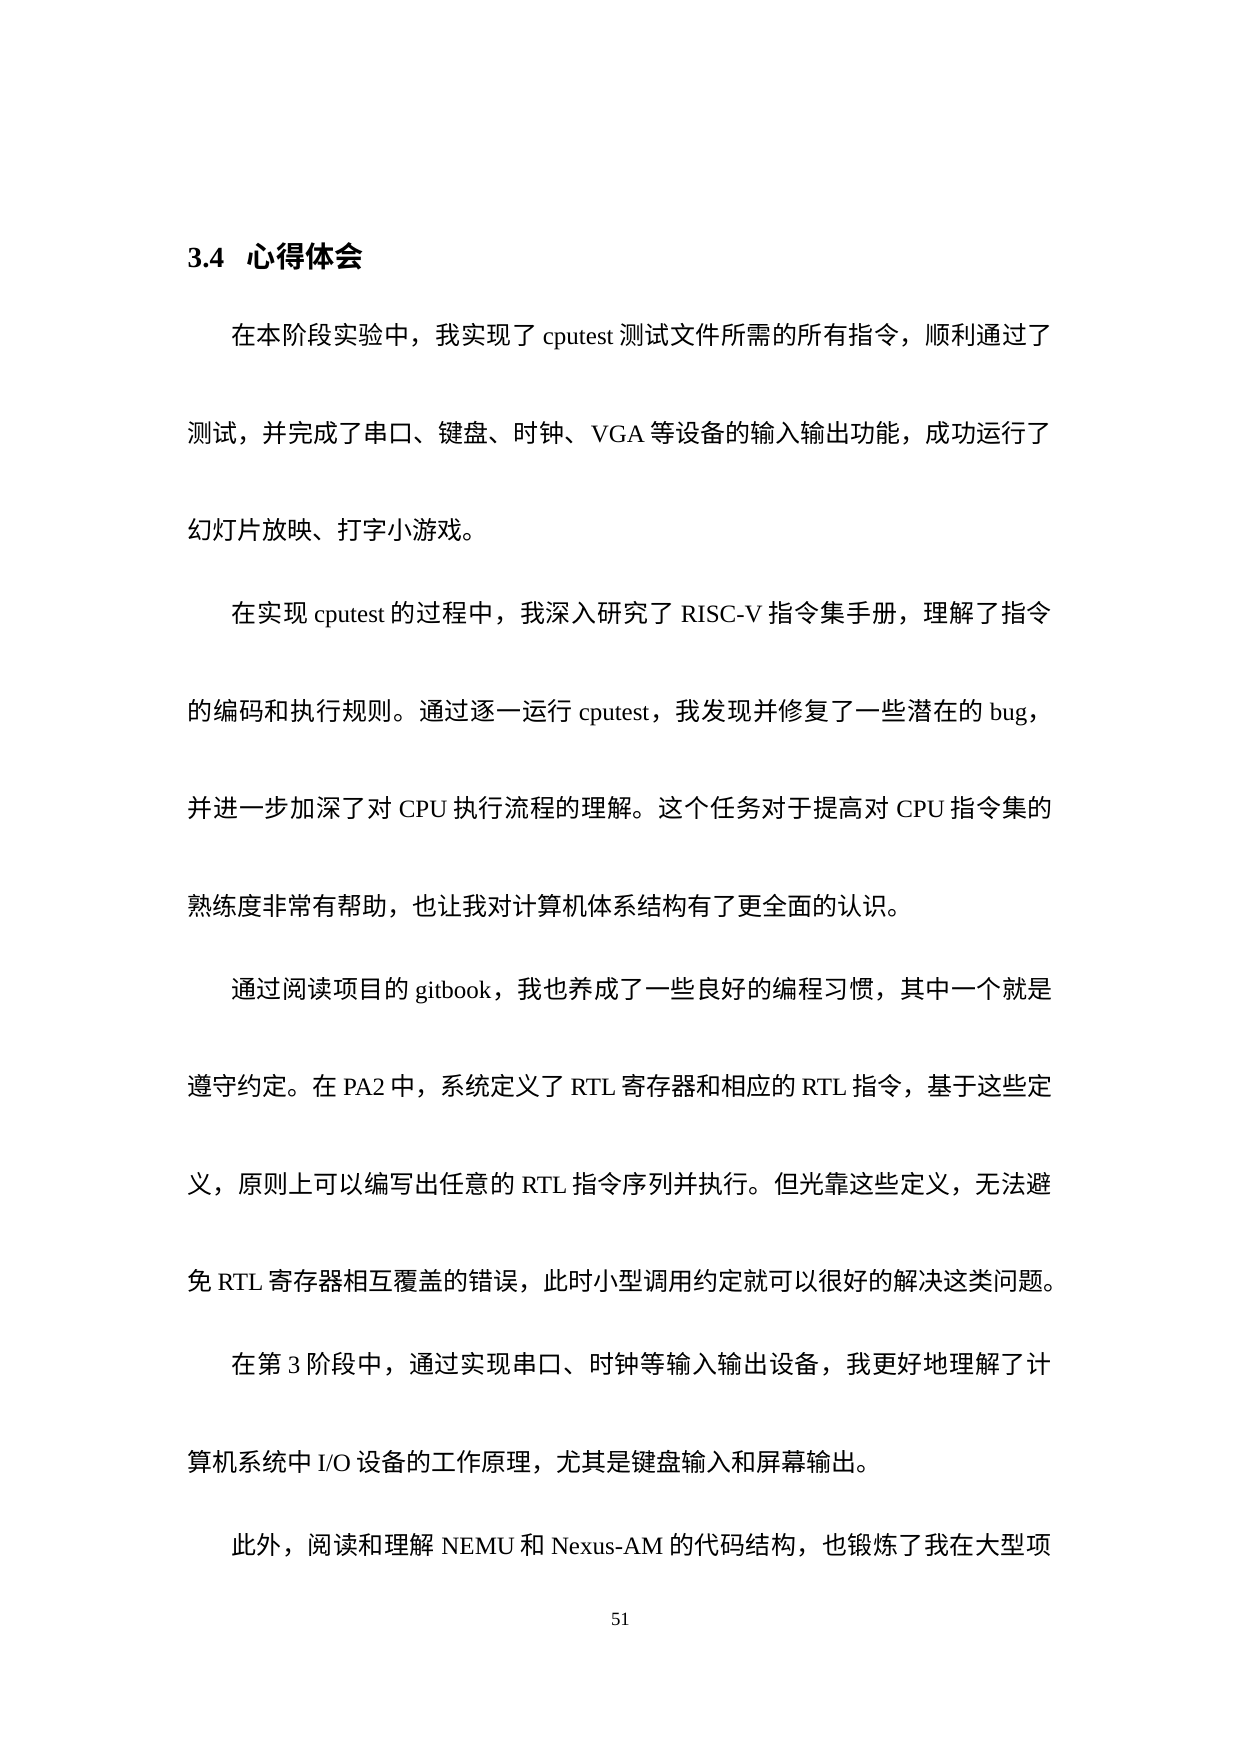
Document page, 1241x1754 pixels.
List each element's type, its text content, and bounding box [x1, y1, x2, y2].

text 通过阅读项目的gitbook，我也养成了一些良好的编程习惯，其中一个就是遵守约定。在PA2中，系统定义了RTL寄存器和相应的RTL指令，基于这些定义，原则上可以编写出任意的RTL指令序列并执行。但光靠这些定义，无法避免RTL寄存器相互覆盖的错误，此时小型调用约定就可以很好的解决这类问题。 [187, 955, 1053, 1312]
text 在第3阶段中，通过实现串口、时钟等输入输出设备，我更好地理解了计算机系统中I/O设备的工作原理，尤其是键盘输入和屏幕输出。 [187, 1331, 1053, 1493]
subtitle 心得体会 [187, 234, 1028, 276]
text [187, 1511, 1053, 1576]
text 在实现cputest的过程中，我深入研究了RISC-V指令集手册，理解了指令的编码和执行规则。通过逐一运行cputest，我发现并修复了一些潜在的bug，并进一步加深了对CPU执行流程的理解。这个任务对于提高对CPU指令集的熟练度非常有帮助，也让我对计算机体系结构有了更全面的认识。 [187, 579, 1053, 937]
text 在本阶段实验中，我实现了cputest测试文件所需的所有指令，顺利通过了测试，并完成了串口、键盘、时钟、VGA等设备的输入输出功能，成功运行了幻灯片放映、打字小游戏。 [187, 301, 1053, 561]
